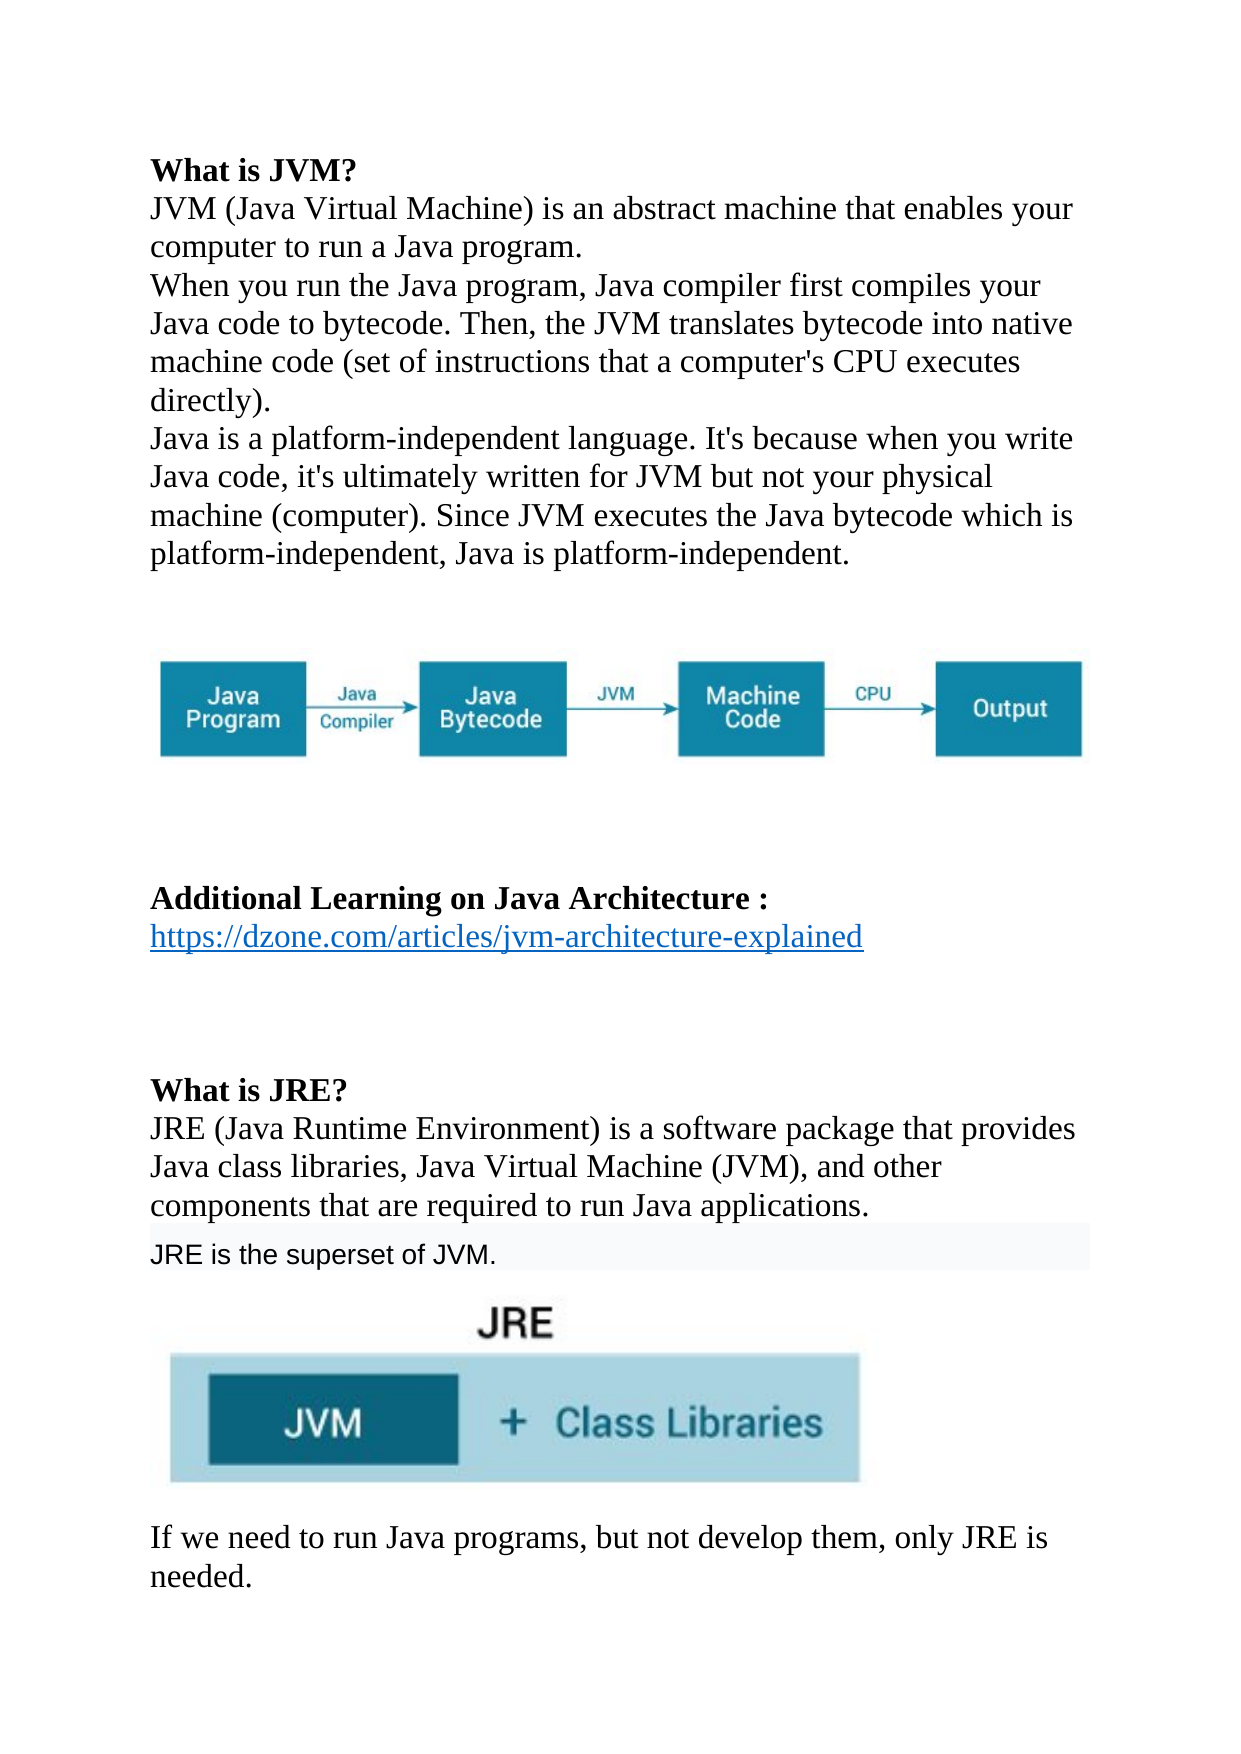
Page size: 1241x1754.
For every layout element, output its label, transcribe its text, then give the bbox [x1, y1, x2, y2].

text What is JRE? [150, 1070, 1090, 1108]
text Java is a platform-independent language. It's because when you write Java code, it's ultimately written for JVM but not your physical machine (computer). Since JVM ​executes the Java bytecode which is platform-independent, Java is platform-independent. [150, 418, 1090, 572]
text JRE is the superset of JVM. [150, 1223, 1090, 1270]
text JVM (Java Virtual Machine) is an abstract machine that enables your computer to run a Java program. [150, 188, 1090, 265]
text What is JVM? [150, 150, 1090, 188]
picture [150, 648, 1091, 764]
text JRE (Java Runtime Environment) is a software package that provides Java class libraries, Java Virtual Machine (JVM), and other components that are required to run Java applications. [150, 1108, 1090, 1223]
picture [150, 1295, 880, 1489]
text When you run the Java program, Java compiler first compiles your Java code to bytecode. Then, the JVM translates bytecode into native machine code (set of instructions that a computer's CPU executes directly). [150, 265, 1090, 418]
text Additional Learning on Java Architecture : https://dzone.com/articles/jvm-architecture-explained [150, 878, 1090, 955]
text If we need to run Java programs, but not develop them, only JRE is needed. [150, 1518, 1090, 1594]
